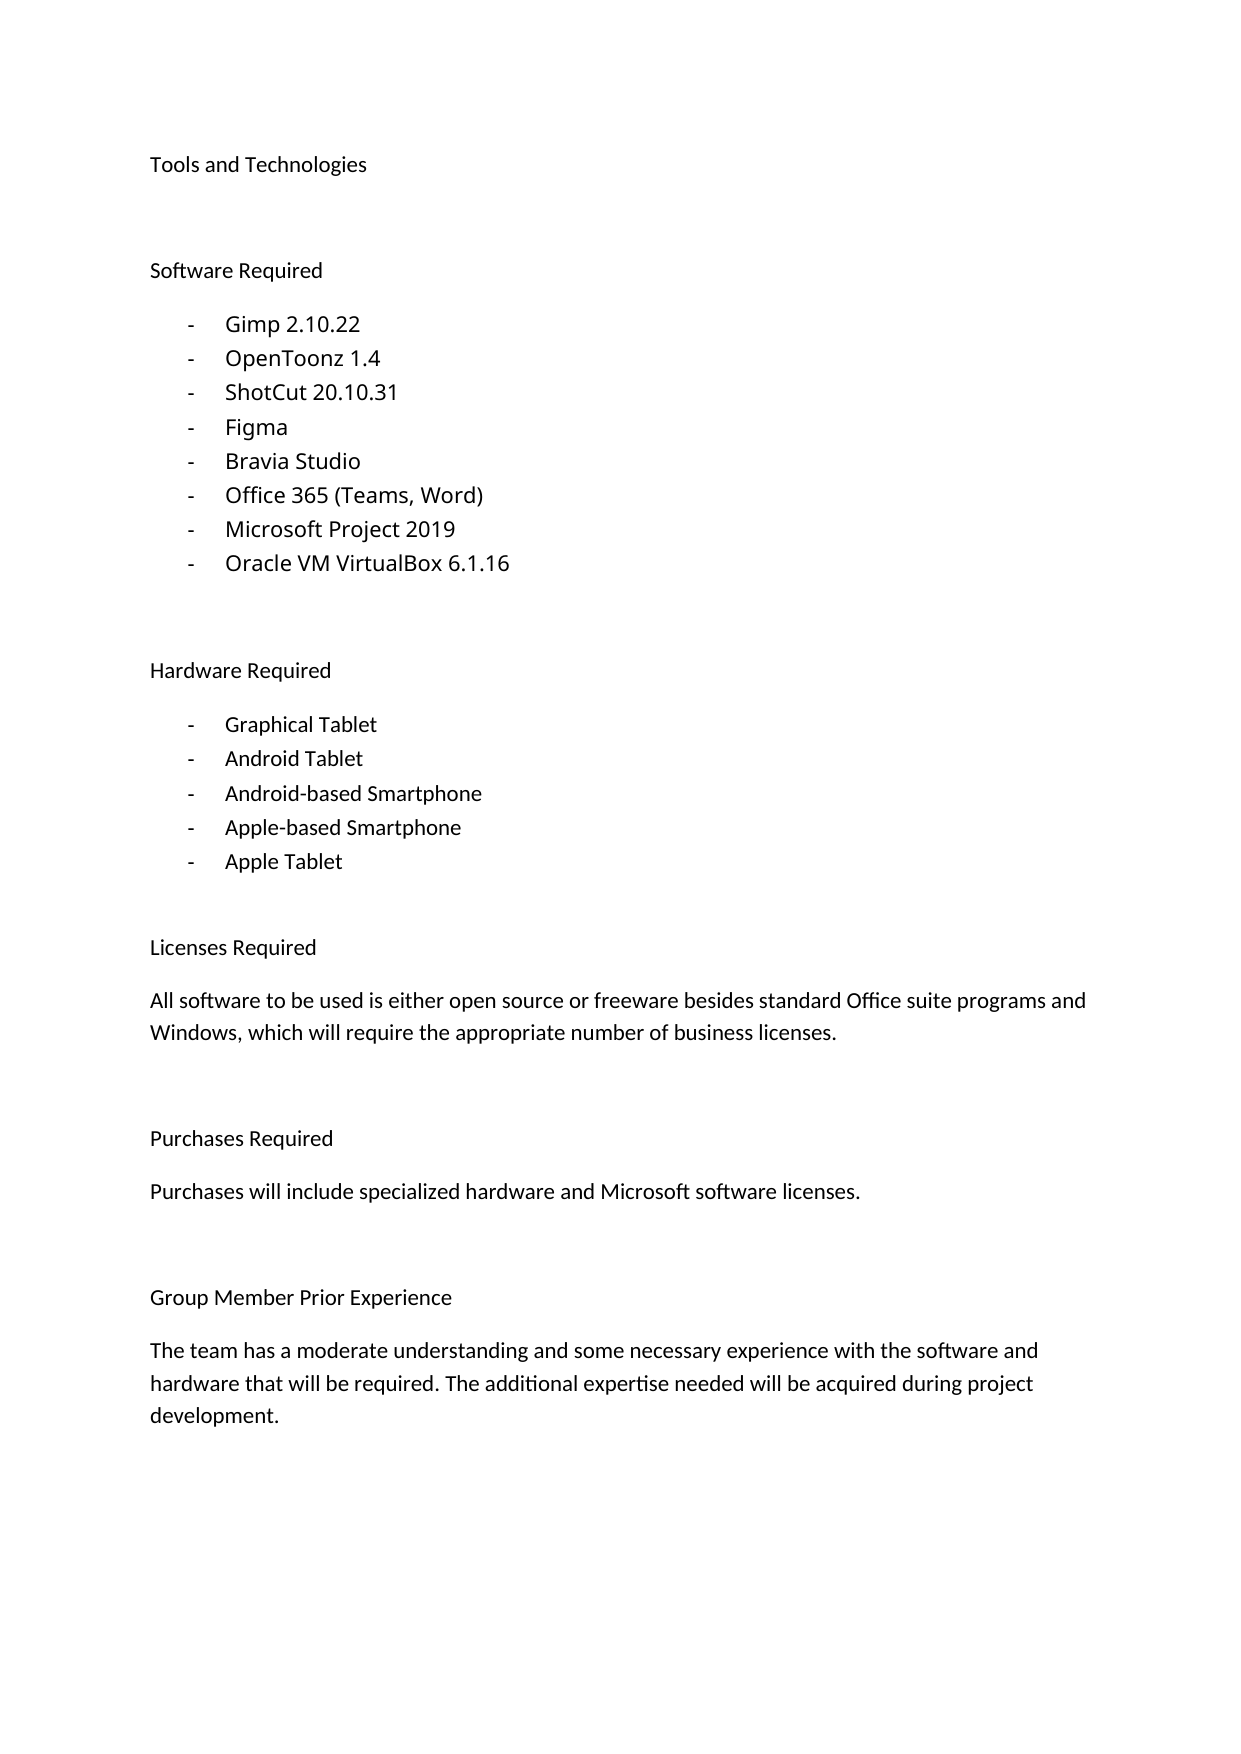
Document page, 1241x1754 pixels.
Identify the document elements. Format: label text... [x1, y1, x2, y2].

list Figma [187, 412, 1090, 441]
list Android Tablet [187, 743, 1090, 773]
list Graphical Tablet [187, 709, 1090, 739]
list Gimp 2.10.22 [187, 309, 1090, 339]
text The team has a moderate understanding and some necessary experience with the software and hardware that will be required. The additional expertise needed will be acquired during project development. [150, 1336, 1090, 1429]
list Office 365 (Teams, Word) [187, 480, 1090, 510]
list ShotCut 20.10.31 [187, 377, 1090, 407]
text All software to be used is either open source or freeware besides standard Office suite programs and Windows, which will require the appropriate number of business licenses. [150, 986, 1090, 1046]
list Apple Tablet [187, 846, 1090, 876]
text Software Required [150, 256, 1090, 284]
list Android-based Smartphone [187, 778, 1090, 807]
text Purchases will include specialized hardware and Microsoft software licenses. [150, 1177, 1090, 1205]
list Microsoft Project 2019 [187, 514, 1090, 544]
list Bravia Studio [187, 446, 1090, 476]
list Oracle VM VirtualBox 6.1.16 [187, 548, 1090, 578]
text Purchases Required [150, 1124, 1090, 1152]
text Licenses Required [150, 933, 1090, 961]
text Group Member Prior Experience [150, 1283, 1090, 1311]
list Apple-based Smartphone [187, 812, 1090, 842]
list OpenToonz 1.4 [187, 343, 1090, 373]
text Tools and Technologies [150, 150, 1090, 178]
text Hardware Required [150, 656, 1090, 684]
